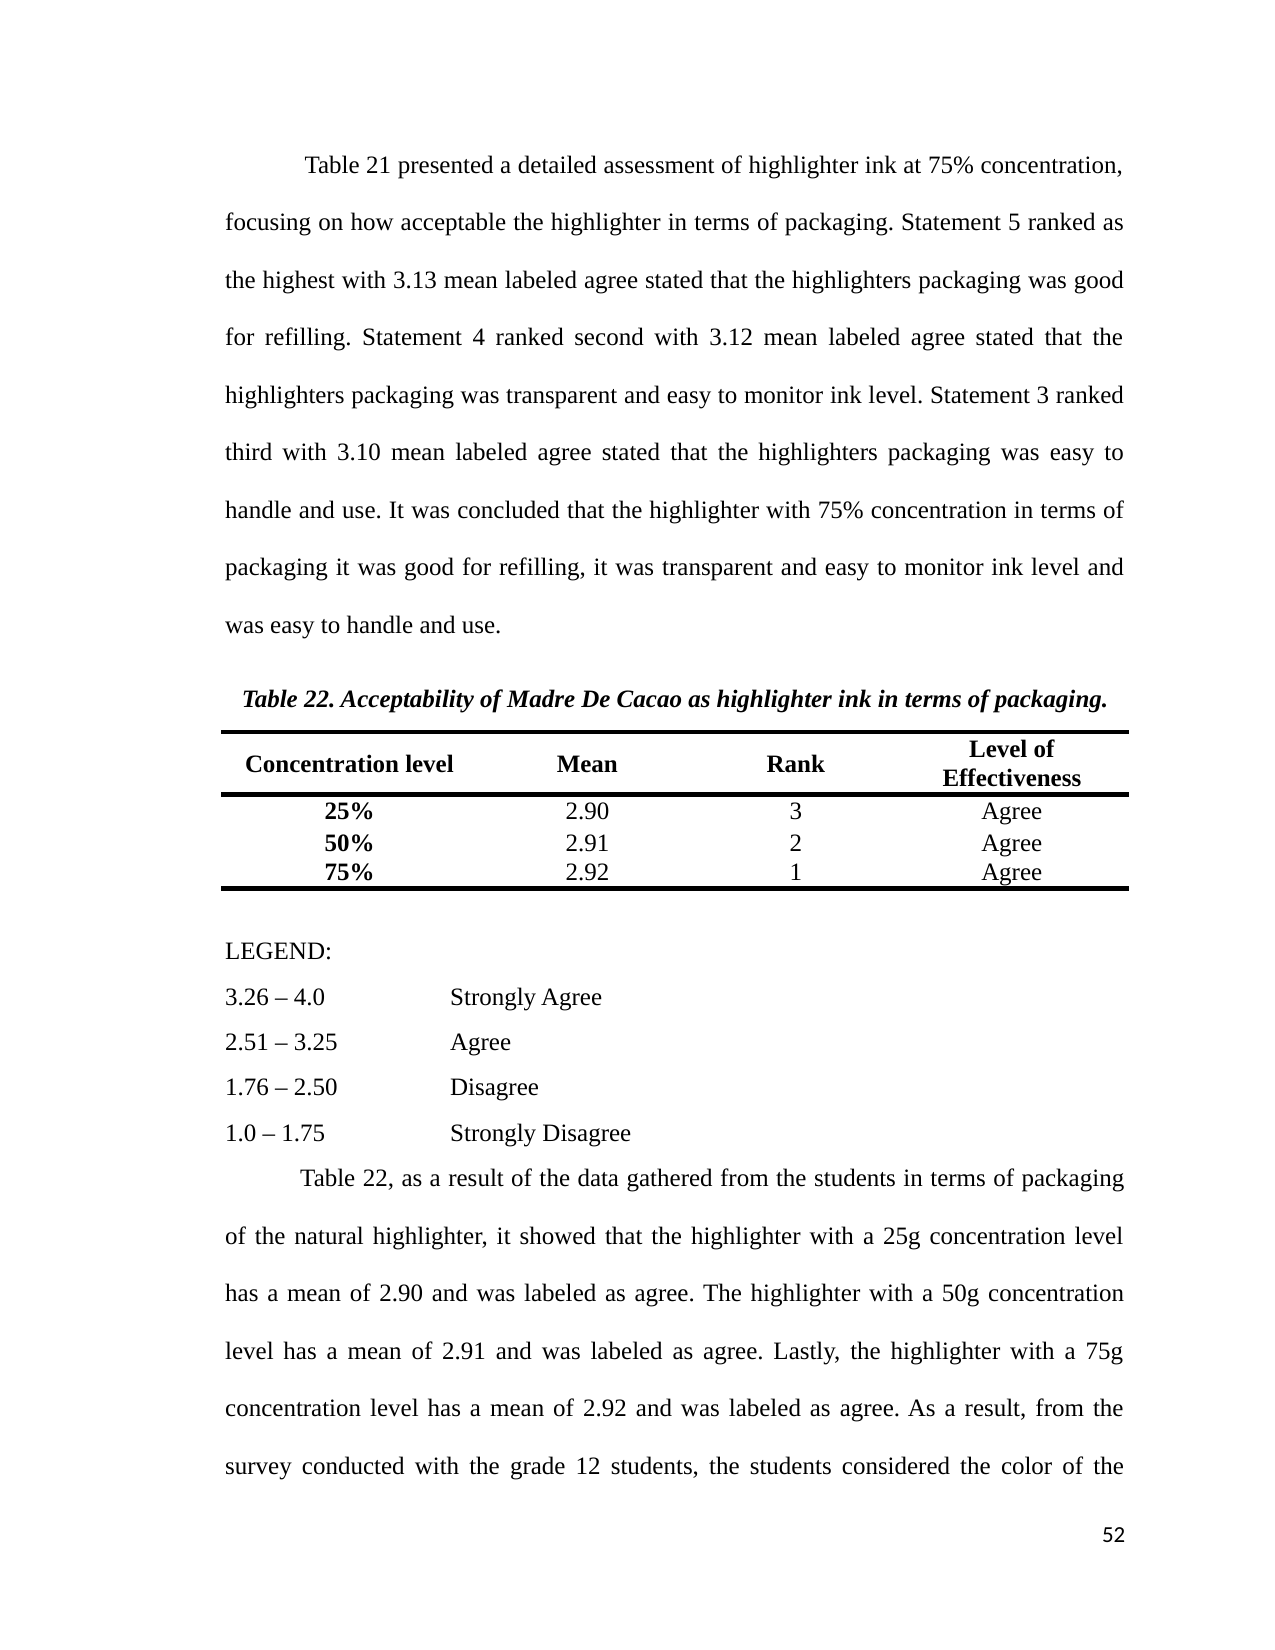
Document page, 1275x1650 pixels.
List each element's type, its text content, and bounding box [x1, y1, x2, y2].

table_cell 1 [697, 857, 894, 886]
table_cell 2.91 [478, 829, 697, 857]
text 3.26 – 4.0 Strongly Agree [225, 982, 1125, 1010]
table_header Level of Effectiveness [894, 734, 1129, 792]
table_cell 75% [221, 857, 478, 886]
table_cell 2.90 [478, 797, 697, 828]
text 1.76 – 2.50 Disagree [225, 1072, 1125, 1101]
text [225, 1163, 1125, 1479]
text LEGEND: [225, 936, 1125, 965]
table_cell 25% [221, 797, 478, 828]
text Table 22. Acceptability of Madre De Cacao as highlighter ink in terms of packaging. [225, 684, 1125, 713]
table_header Concentration level [221, 734, 478, 792]
table_cell Agree [894, 829, 1129, 857]
table_header Rank [697, 734, 894, 792]
table_cell 3 [697, 797, 894, 828]
text 1.0 – 1.75 Strongly Disagree [225, 1118, 1125, 1147]
table_cell Agree [894, 797, 1129, 828]
table_cell 50% [221, 829, 478, 857]
table_cell 2 [697, 829, 894, 857]
text 2.51 – 3.25 Agree [225, 1027, 1125, 1056]
table_cell 2.92 [478, 857, 697, 886]
table_header Mean [478, 734, 697, 792]
text Table 21 presented a detailed assessment of highlighter ink at 75% concentration, focusing on how acceptable the highlighter in terms of packaging. Statement 5 ranked as the highest with 3.13 mean labeled agree stated that the highlighters packaging was good for refilling. Statement 4 ranked second with 3.12 mean labeled agree stated that the highlighters packaging was transparent and easy to monitor ink level. Statement 3 ranked third with 3.10 mean labeled agree stated that the highlighters packaging was easy to handle and use. It was concluded that the highlighter with 75% concentration in terms of packaging it was good for refilling, it was transparent and easy to monitor ink level and was easy to handle and use. [225, 150, 1125, 639]
table_cell Agree [894, 857, 1129, 886]
